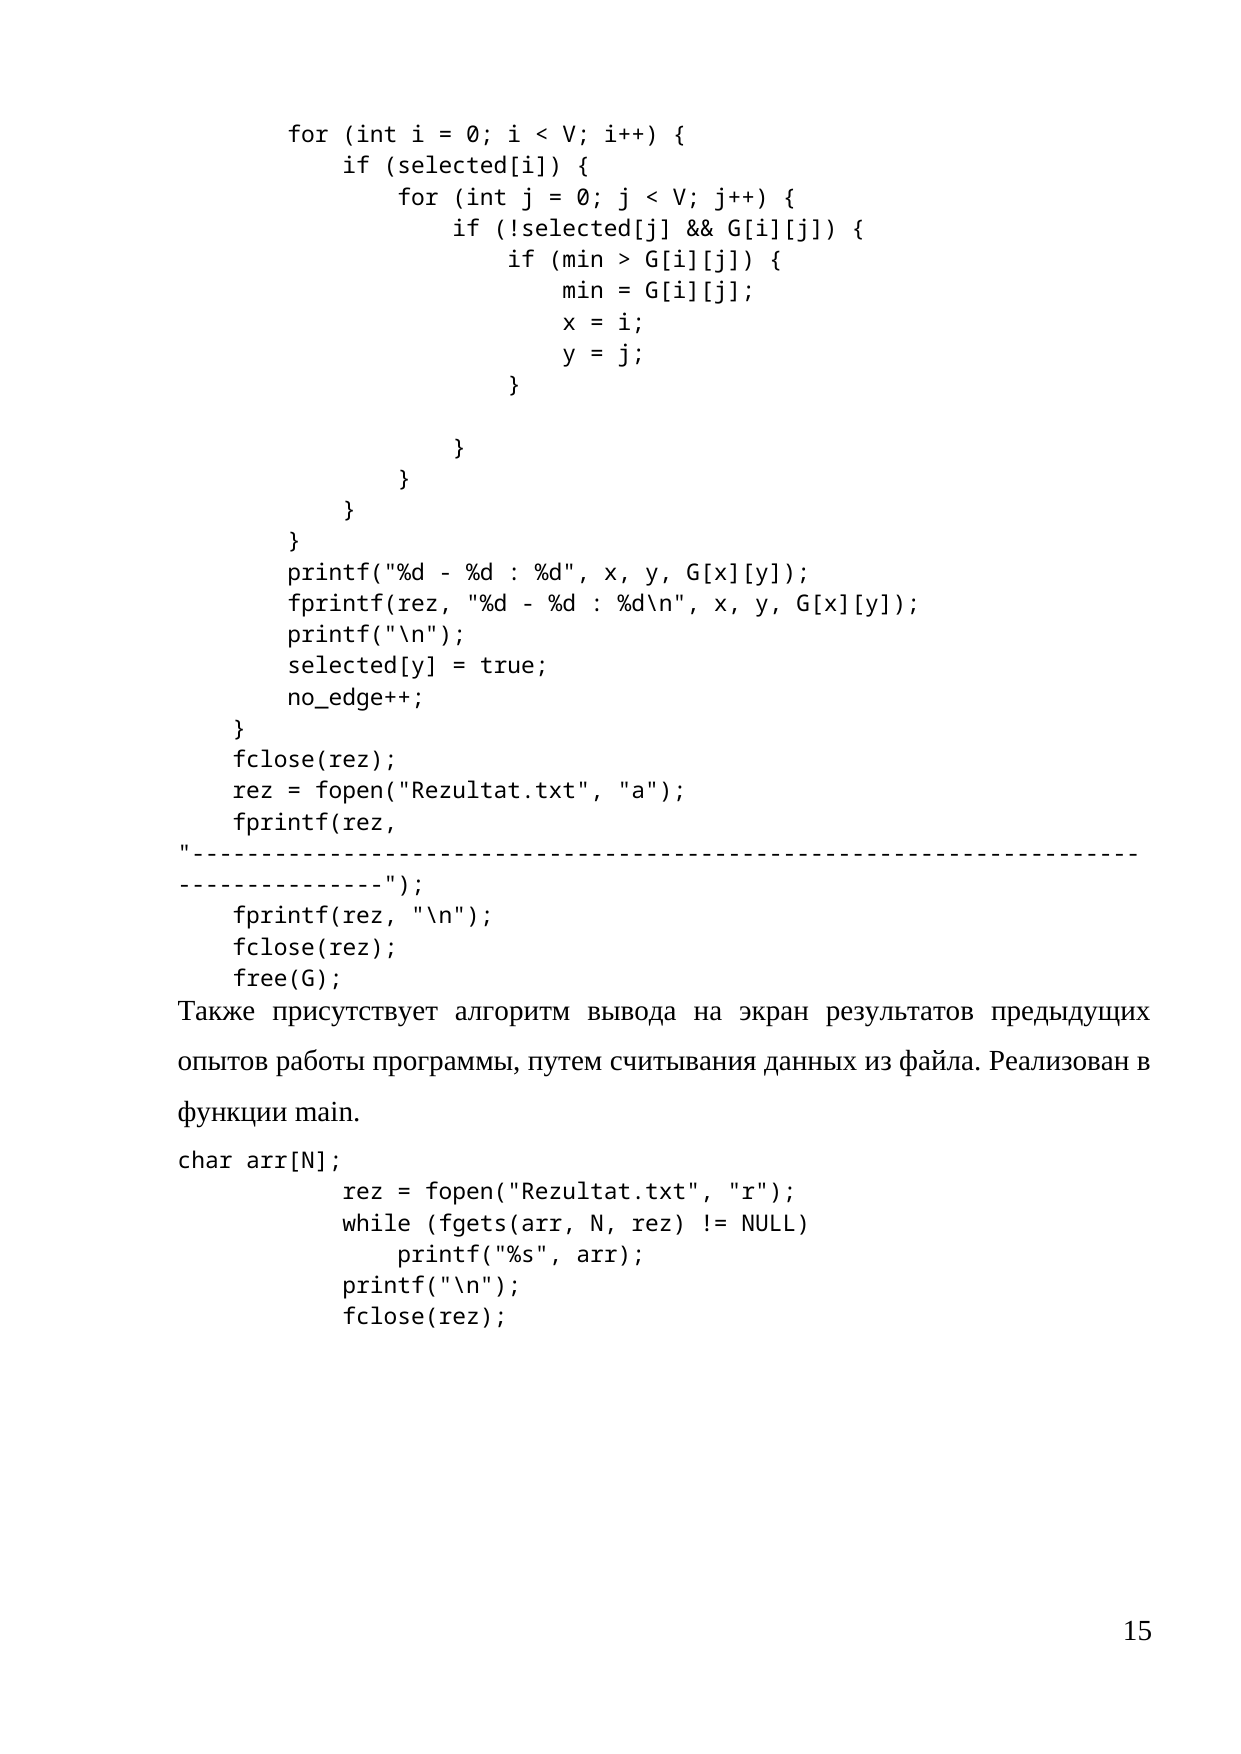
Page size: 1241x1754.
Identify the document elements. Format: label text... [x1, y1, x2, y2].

text min = G[i][j]; [177, 274, 1152, 306]
text if (selected[i]) { [177, 149, 1152, 181]
text printf("%s", arr); [177, 1238, 1152, 1269]
text fclose(rez); [177, 931, 1152, 962]
text rez = fopen("Rezultat.txt", "r"); [177, 1175, 1152, 1207]
text } [177, 368, 1152, 399]
text for (int j = 0; j < V; j++) { [177, 181, 1152, 212]
text Также присутствует алгоритм вывода на экран результатов предыдущих опытов работы программы, путем считывания данных из файла. Реализован в функции main. [177, 993, 1152, 1127]
text selected[y] = true; [177, 649, 1152, 681]
text fprintf(rez, "------------------------------------------------------------------------------------"); [177, 806, 1152, 899]
text fprintf(rez, "%d - %d : %d\n", x, y, G[x][y]); [177, 587, 1152, 618]
text free(G); [177, 962, 1152, 993]
text while (fgets(arr, N, rez) != NULL) [177, 1207, 1152, 1238]
text } [177, 431, 1152, 462]
text if (min > G[i][j]) { [177, 243, 1152, 274]
text fclose(rez); [177, 743, 1152, 774]
text } [177, 524, 1152, 556]
text no_edge++; [177, 681, 1152, 712]
text char arr[N]; [177, 1144, 1152, 1175]
text } [177, 712, 1152, 743]
text printf("%d - %d : %d", x, y, G[x][y]); [177, 556, 1152, 587]
text for (int i = 0; i < V; i++) { [177, 118, 1152, 149]
text fprintf(rez, "\n"); [177, 899, 1152, 931]
text } [177, 462, 1152, 493]
text x = i; [177, 306, 1152, 337]
text printf("\n"); [177, 618, 1152, 649]
text if (!selected[j] && G[i][j]) { [177, 212, 1152, 243]
text fclose(rez); [177, 1300, 1152, 1332]
text y = j; [177, 337, 1152, 368]
text } [177, 493, 1152, 524]
text printf("\n"); [177, 1269, 1152, 1300]
text rez = fopen("Rezultat.txt", "a"); [177, 774, 1152, 806]
